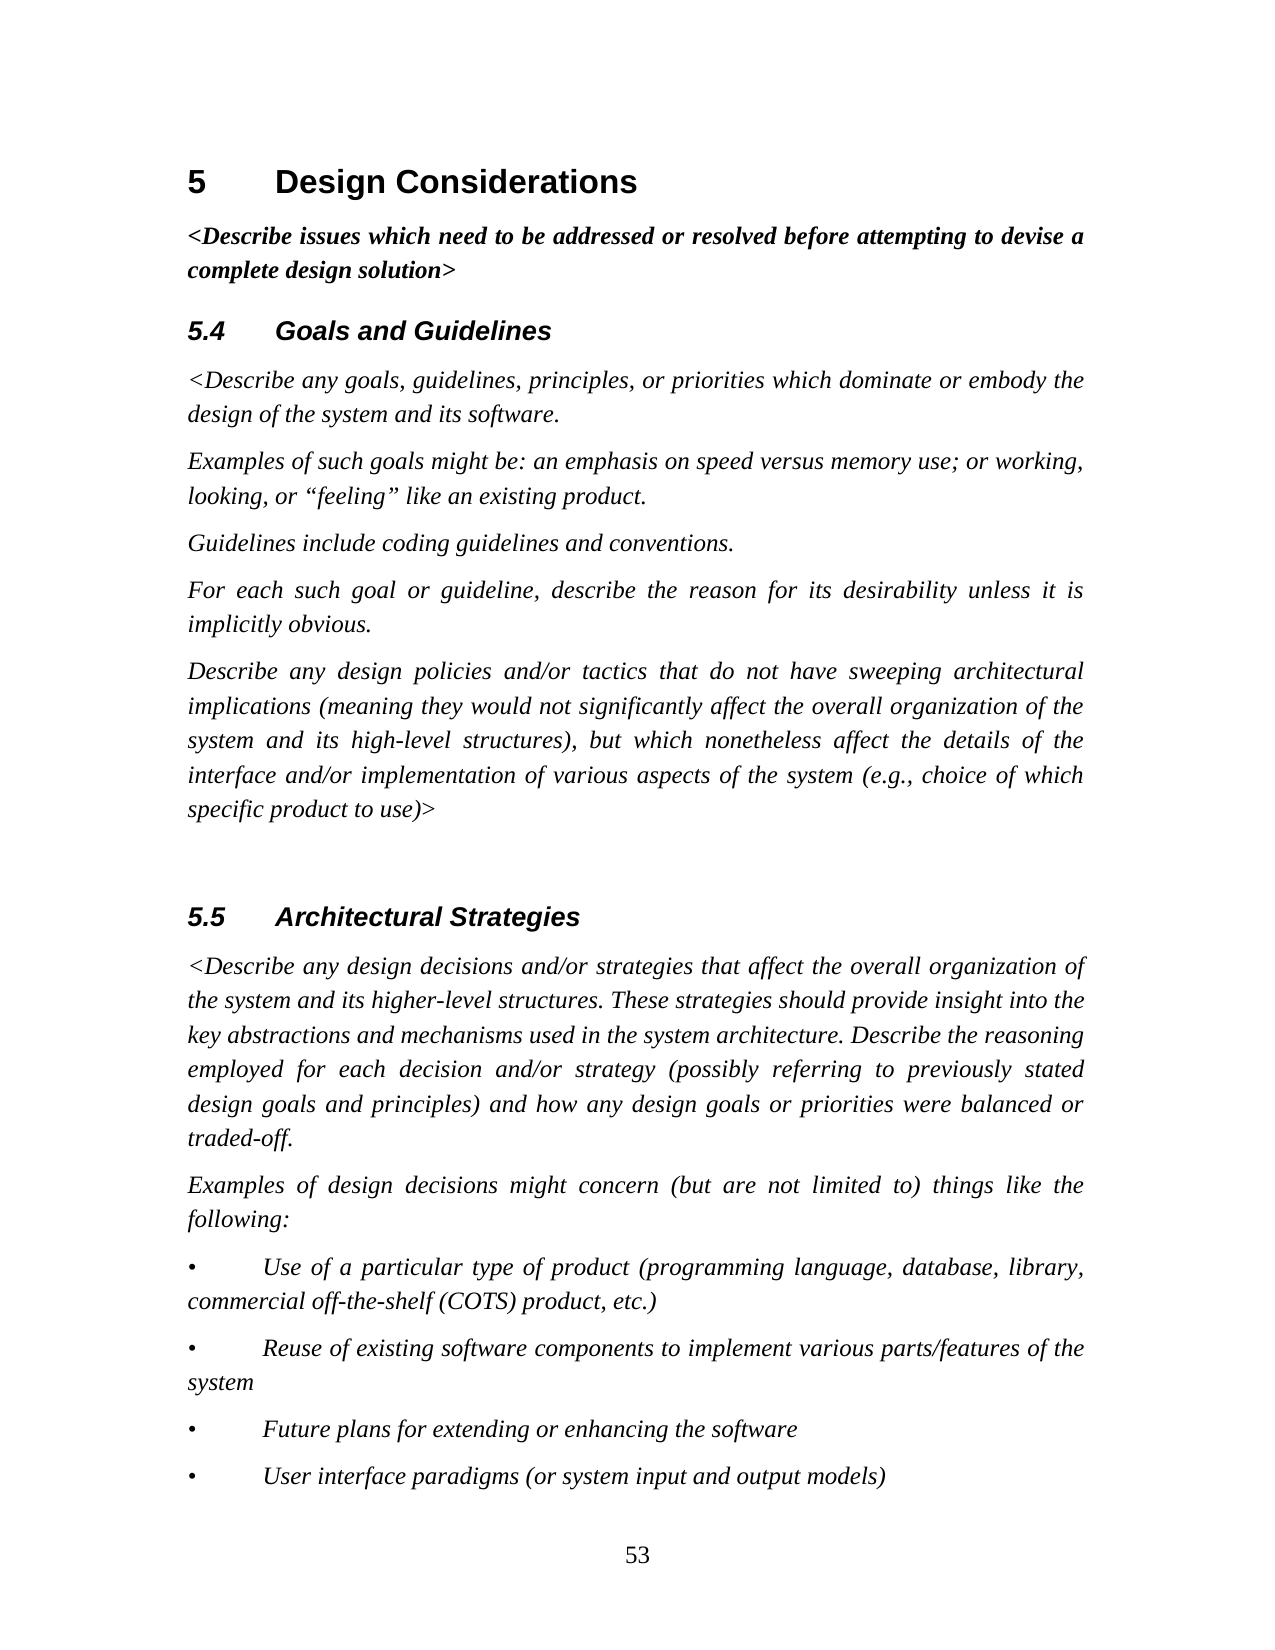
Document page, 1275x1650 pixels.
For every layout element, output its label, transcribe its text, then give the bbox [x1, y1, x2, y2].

text • Future plans for extending or enhancing the software [187, 1414, 1087, 1443]
text Examples of design decisions might concern (but are not limited to) things like the following: [187, 1170, 1087, 1233]
text • User interface paradigms (or system input and output models) [187, 1461, 1087, 1490]
text <Describe issues which need to be addressed or resolved before attempting to devise a complete design solution> [187, 221, 1087, 284]
text Describe any design policies and/or tactics that do not have sweeping architectural implications (meaning they would not significantly affect the overall organization of the system and its high-level structures), but which nonetheless affect the details of the interface and/or implementation of various aspects of the system (e.g., choice of which specific product to use)> [187, 656, 1087, 823]
text Examples of such goals might be: an emphasis on speed versus memory use; or working, looking, or “feeling” like an existing product. [187, 446, 1087, 510]
subtitle Goals and Guidelines [187, 315, 1087, 346]
text For each such goal or guideline, describe the reason for its desirability unless it is implicitly obvious. [187, 575, 1087, 638]
text <Describe any design decisions and/or strategies that affect the overall organization of the system and its higher-level structures. These strategies should provide insight into the key abstractions and mechanisms used in the system architecture. Describe the reasoning employed for each decision and/or strategy (possibly referring to previously stated design goals and principles) and how any design goals or priorities were balanced or traded-off. [187, 951, 1087, 1152]
text • Use of a particular type of product (programming language, database, library, commercial off-the-shelf (COTS) product, etc.) [187, 1252, 1087, 1315]
subtitle Design Considerations [187, 162, 1087, 201]
text Guidelines include coding guidelines and conventions. [187, 528, 1087, 557]
text • Reuse of existing software components to implement various parts/features of the system [187, 1333, 1087, 1396]
text <Describe any goals, guidelines, principles, or priorities which dominate or embody the design of the system and its software. [187, 365, 1087, 428]
subtitle Architectural Strategies [187, 901, 1087, 932]
